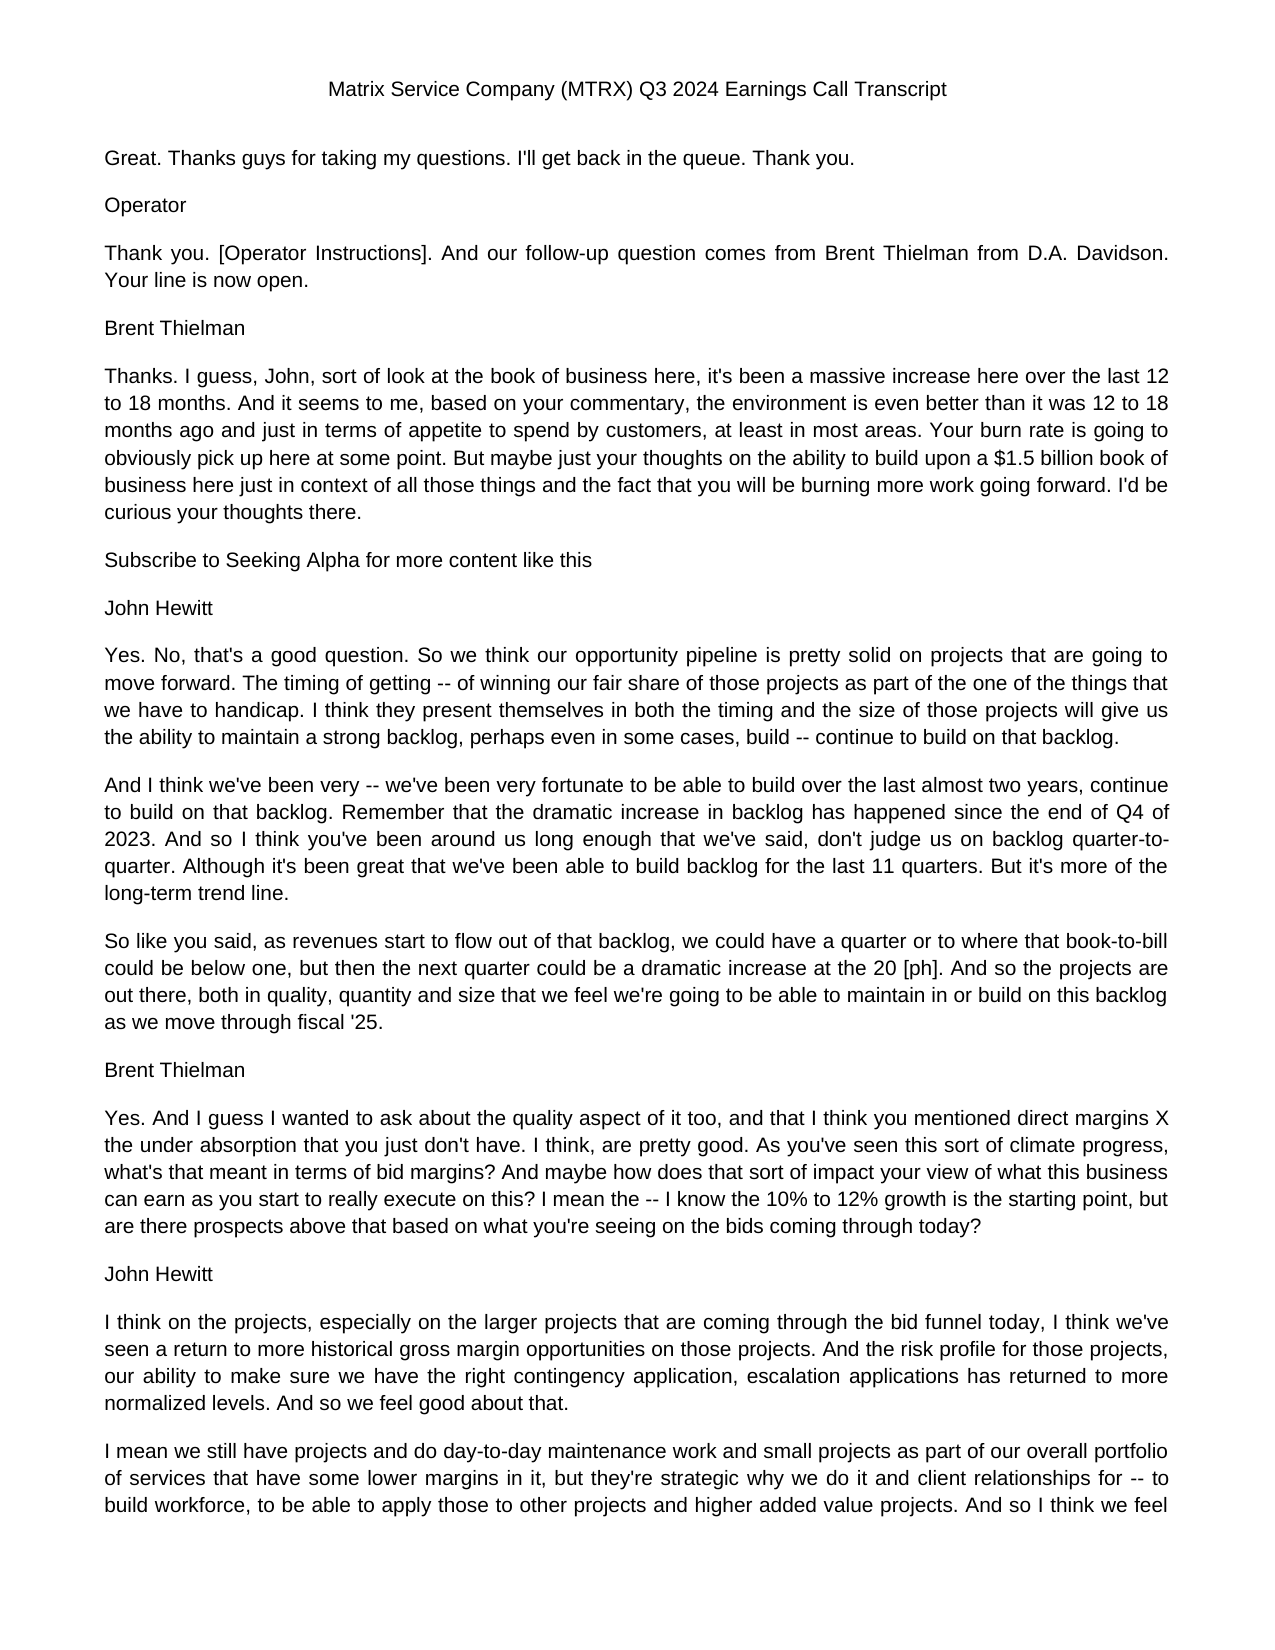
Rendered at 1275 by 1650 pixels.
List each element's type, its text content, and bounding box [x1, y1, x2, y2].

text John Hewitt [104, 592, 1171, 619]
text So like you said, as revenues start to flow out of that backlog, we could have a quarter or to where that book-to-bill could be below one, but then the next quarter could be a dramatic increase at the 20 [ph]. And so the projects are out there, both in quality, quantity and size that we feel we're going to be able to maintain in or build on this backlog as we move through fiscal '25. [104, 926, 1171, 1034]
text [104, 1436, 1171, 1517]
text Thank you. [Operator Instructions]. And our follow-up question comes from Brent Thielman from D.A. Davidson. Your line is now open. [104, 238, 1171, 292]
text Yes. And I guess I wanted to ask about the quality aspect of it too, and that I think you mentioned direct margins X the under absorption that you just don't have. I think, are pretty good. As you've seen this sort of climate progress, what's that meant in terms of bid margins? And maybe how does that sort of impact your view of what this business can earn as you start to really execute on this? I mean the -- I know the 10% to 12% growth is the starting point, but are there prospects above that based on what you're seeing on the bids coming through today? [104, 1103, 1171, 1238]
text John Hewitt [104, 1259, 1171, 1286]
text I think on the projects, especially on the larger projects that are coming through the bid funnel today, I think we've seen a return to more historical gross margin opportunities on those projects. And the risk profile for those projects, our ability to make sure we have the right contingency application, escalation applications has returned to more normalized levels. And so we feel good about that. [104, 1307, 1171, 1415]
text Thanks. I guess, John, sort of look at the book of business here, it's been a massive increase here over the last 12 to 18 months. And it seems to me, based on your commentary, the environment is even better than it was 12 to 18 months ago and just in terms of appetite to spend by customers, at least in most areas. Your burn rate is going to obviously pick up here at some point. But maybe just your thoughts on the ability to build upon a $1.5 billion book of business here just in context of all those things and the fact that you will be burning more work going forward. I'd be curious your thoughts there. [104, 361, 1171, 523]
text Great. Thanks guys for taking my questions. I'll get back in the queue. Thank you. [104, 142, 1171, 169]
text Operator [104, 190, 1171, 217]
text And I think we've been very -- we've been very fortunate to be able to build over the last almost two years, continue to build on that backlog. Remember that the dramatic increase in backlog has happened since the end of Q4 of 2023. And so I think you've been around us long enough that we've said, don't judge us on backlog quarter-to-quarter. Although it's been great that we've been able to build backlog for the last 11 quarters. But it's more of the long-term trend line. [104, 769, 1171, 905]
text Brent Thielman [104, 313, 1171, 340]
text Brent Thielman [104, 1055, 1171, 1082]
text Subscribe to Seeking Alpha for more content like this [104, 544, 1171, 571]
text Yes. No, that's a good question. So we think our opportunity pipeline is pretty solid on projects that are going to move forward. The timing of getting -- of winning our fair share of those projects as part of the one of the things that we have to handicap. I think they present themselves in both the timing and the size of those projects will give us the ability to maintain a strong backlog, perhaps even in some cases, build -- continue to build on that backlog. [104, 640, 1171, 748]
